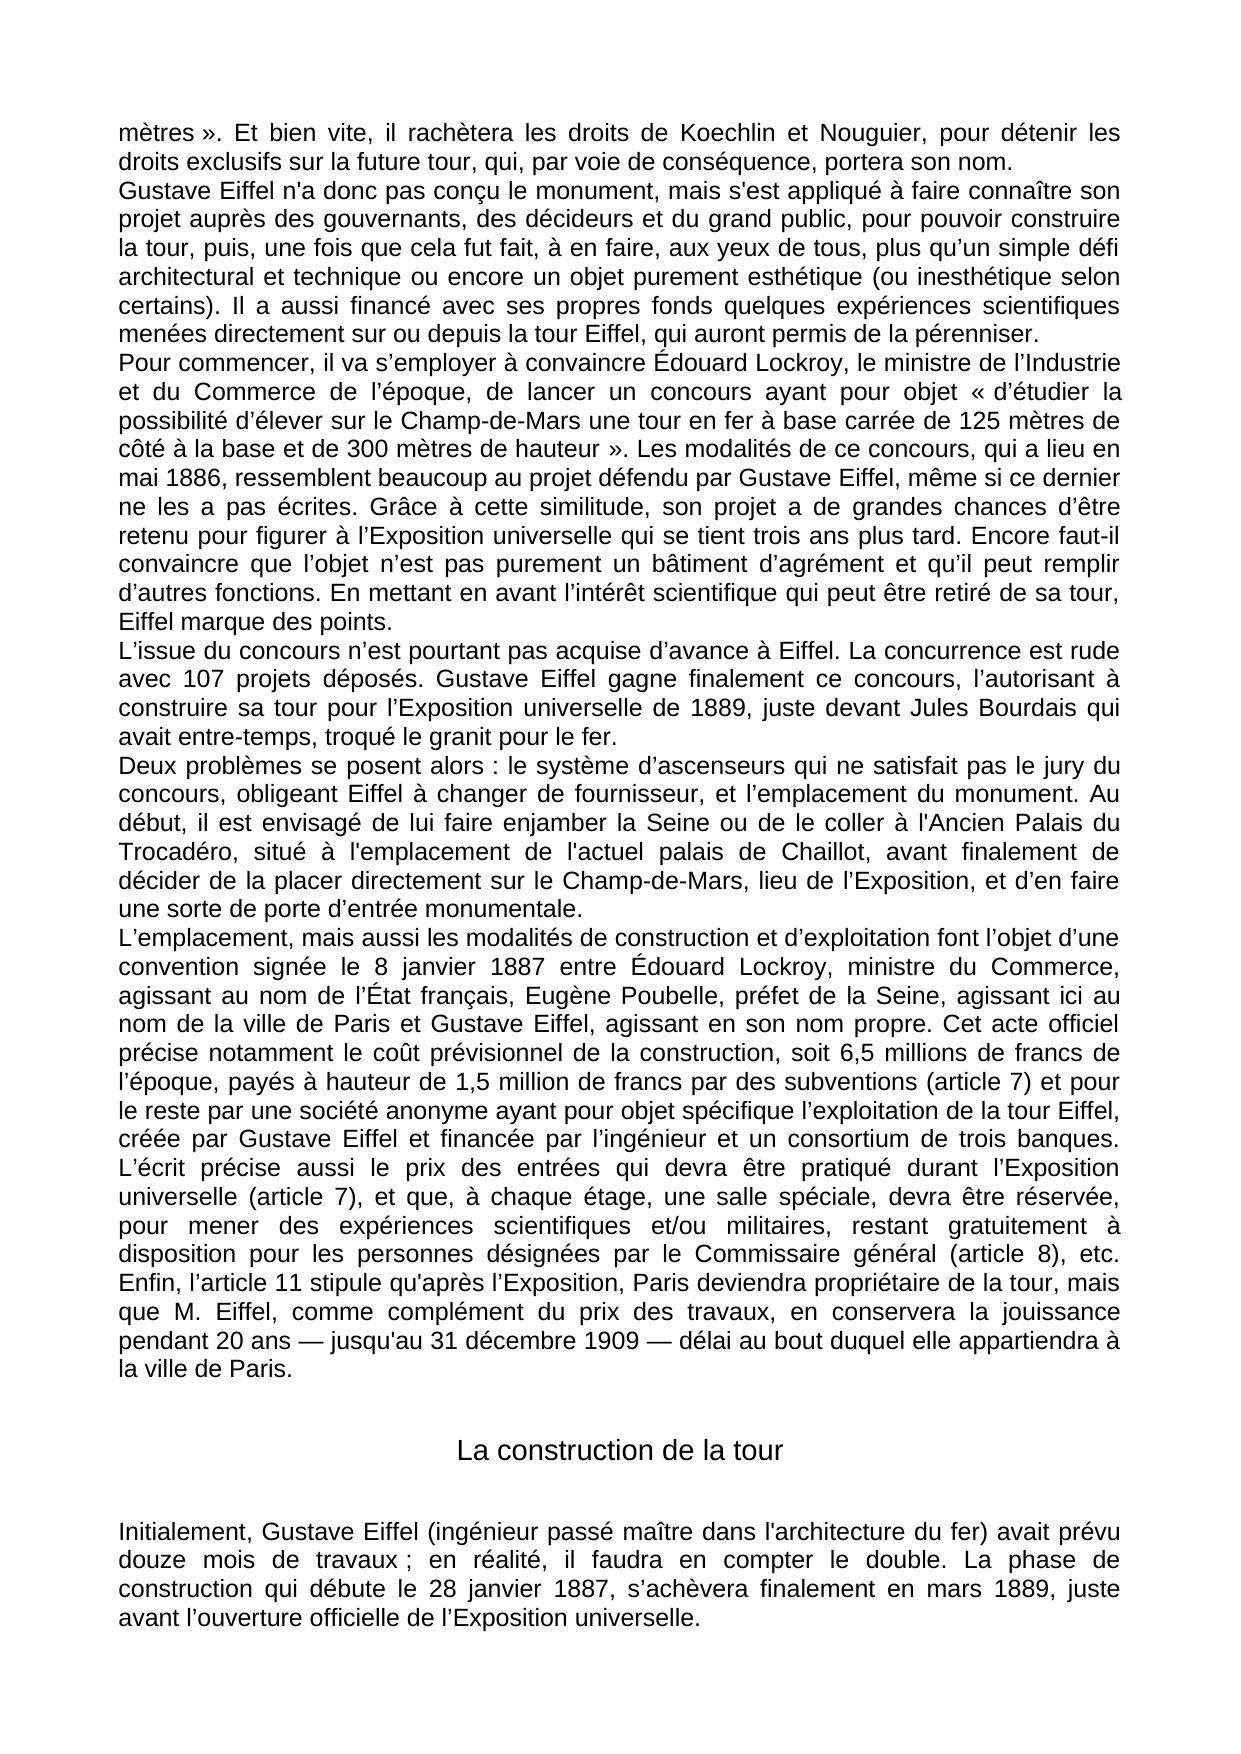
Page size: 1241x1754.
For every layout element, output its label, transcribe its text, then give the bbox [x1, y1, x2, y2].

text Initialement, Gustave Eiffel (ingénieur passé maître dans l'architecture du fer) avait prévu douze mois de travaux ; en réalité, il faudra en compter le double. La phase de construction qui débute le 28 janvier 1887, s’achèvera finalement en mars 1889, juste avant l’ouverture officielle de l’Exposition universelle. [118, 1517, 1122, 1632]
text Deux problèmes se posent alors : le système d’ascenseurs qui ne satisfait pas le jury du concours, obligeant Eiffel à changer de fournisseur, et l’emplacement du monument. Au début, il est envisagé de lui faire enjamber la Seine ou de le coller à l'Ancien Palais du Trocadéro, situé à l'emplacement de l'actuel palais de Chaillot, avant finalement de décider de la placer directement sur le Champ-de-Mars, lieu de l’Exposition, et d’en faire une sorte de porte d’entrée monumentale. [118, 751, 1122, 923]
subtitle La construction de la tour [118, 1433, 1122, 1467]
text L’issue du concours n’est pourtant pas acquise d’avance à Eiffel. La concurrence est rude avec 107 projets déposés. Gustave Eiffel gagne finalement ce concours, l’autorisant à construire sa tour pour l’Exposition universelle de 1889, juste devant Jules Bourdais qui avait entre-temps, troqué le granit pour le fer. [118, 636, 1122, 751]
text Pour commencer, il va s’employer à convaincre Édouard Lockroy, le ministre de l’Industrie et du Commerce de l’époque, de lancer un concours ayant pour objet « d’étudier la possibilité d’élever sur le Champ-de-Mars une tour en fer à base carrée de 125 mètres de côté à la base et de 300 mètres de hauteur ». Les modalités de ce concours, qui a lieu en mai 1886, ressemblent beaucoup au projet défendu par Gustave Eiffel, même si ce dernier ne les a pas écrites. Grâce à cette similitude, son projet a de grandes chances d’être retenu pour figurer à l’Exposition universelle qui se tient trois ans plus tard. Encore faut-il convaincre que l’objet n’est pas purement un bâtiment d’agrément et qu’il peut remplir d’autres fonctions. En mettant en avant l’intérêt scientifique qui peut être retiré de sa tour, Eiffel marque des points. [118, 348, 1122, 636]
text Gustave Eiffel n'a donc pas conçu le monument, mais s'est appliqué à faire connaître son projet auprès des gouvernants, des décideurs et du grand public, pour pouvoir construire la tour, puis, une fois que cela fut fait, à en faire, aux yeux de tous, plus qu’un simple défi architectural et technique ou encore un objet purement esthétique (ou inesthétique selon certains). Il a aussi financé avec ses propres fonds quelques expériences scientifiques menées directement sur ou depuis la tour Eiffel, qui auront permis de la pérenniser. [118, 176, 1122, 348]
text L’emplacement, mais aussi les modalités de construction et d’exploitation font l’objet d’une convention signée le 8 janvier 1887 entre Édouard Lockroy, ministre du Commerce, agissant au nom de l’État français, Eugène Poubelle, préfet de la Seine, agissant ici au nom de la ville de Paris et Gustave Eiffel, agissant en son nom propre. Cet acte officiel précise notamment le coût prévisionnel de la construction, soit 6,5 millions de francs de l’époque, payés à hauteur de 1,5 million de francs par des subventions (article 7) et pour le reste par une société anonyme ayant pour objet spécifique l’exploitation de la tour Eiffel, créée par Gustave Eiffel et financée par l’ingénieur et un consortium de trois banques. L’écrit précise aussi le prix des entrées qui devra être pratiqué durant l’Exposition universelle (article 7), et que, à chaque étage, une salle spéciale, devra être réservée, pour mener des expériences scientifiques et/ou militaires, restant gratuitement à disposition pour les personnes désignées par le Commissaire général (article 8), etc. Enfin, l’article 11 stipule qu'après l’Exposition, Paris deviendra propriétaire de la tour, mais que M. Eiffel, comme complément du prix des travaux, en conservera la jouissance pendant 20 ans — jusqu'au 31 décembre 1909 — délai au bout duquel elle appartiendra à la ville de Paris. [118, 923, 1122, 1383]
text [118, 118, 1122, 176]
